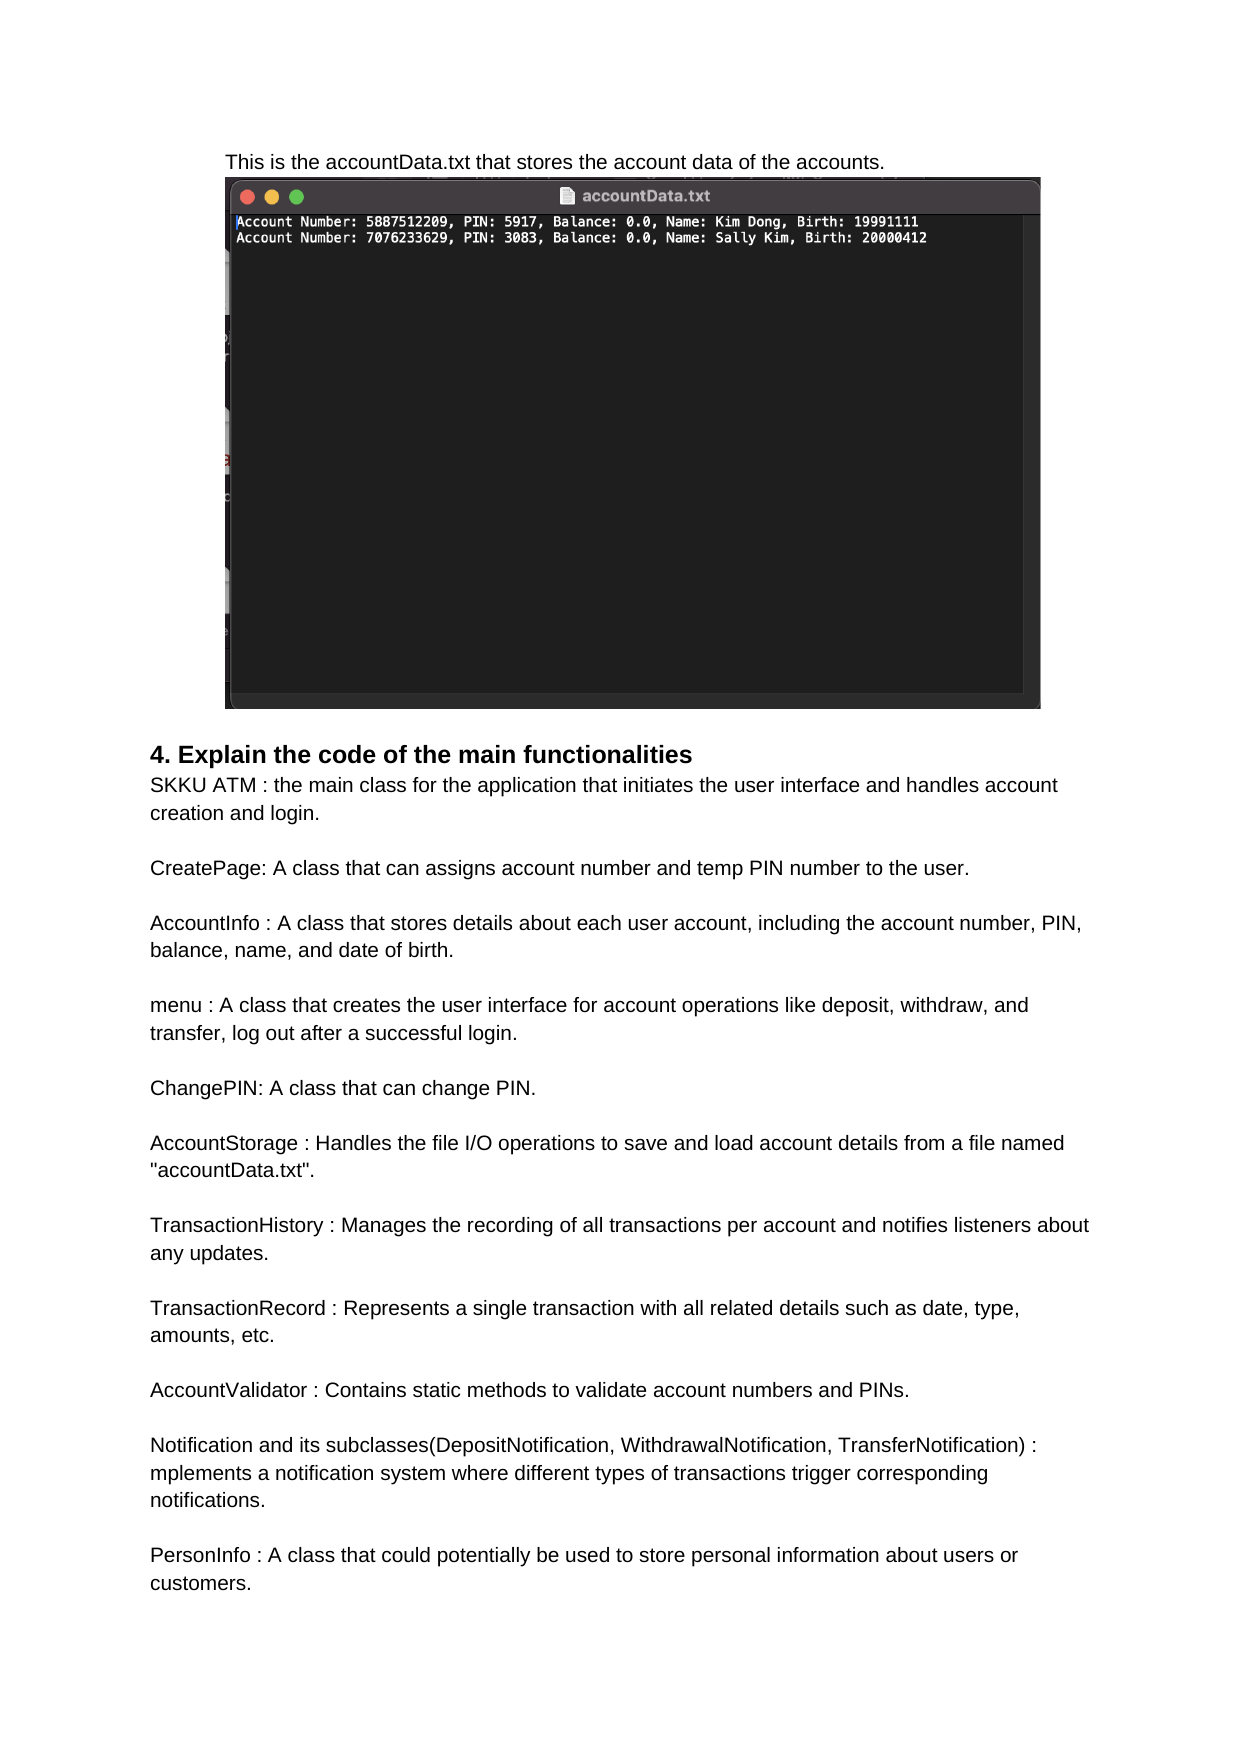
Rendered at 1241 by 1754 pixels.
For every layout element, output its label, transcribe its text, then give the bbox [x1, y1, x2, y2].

text 4. Explain the code of the main functionalities [150, 740, 1090, 769]
text ChangePIN: A class that can change PIN. [150, 1076, 1090, 1099]
text This is the accountData.txt that stores the account data of the accounts. [225, 150, 1090, 174]
text SKKU ATM : the main class for the application that initiates the user interface and handles account creation and login. [150, 773, 1090, 824]
text CreatePage: A class that can assigns account number and temp PIN number to the user. [150, 856, 1090, 879]
picture [225, 177, 1041, 709]
text AccountStorage : Handles the file I/O operations to save and load account details from a file named "accountData.txt". [150, 1131, 1090, 1182]
text TransactionHistory : Manages the recording of all transactions per account and notifies listeners about any updates. [150, 1213, 1090, 1264]
text AccountValidator : Contains static methods to validate account numbers and PINs. [150, 1378, 1090, 1402]
text menu : A class that creates the user interface for account operations like deposit, withdraw, and transfer, log out after a successful login. [150, 993, 1090, 1044]
text AccountInfo : A class that stores details about each user account, including the account number, PIN, balance, name, and date of birth. [150, 911, 1090, 962]
text Notification and its subclasses(DepositNotification, WithdrawalNotification, TransferNotification) : mplements a notification system where different types of transactions trigger corresponding notifications. [150, 1433, 1090, 1512]
text TransactionRecord : Represents a single transaction with all related details such as date, type, amounts, etc. [150, 1296, 1090, 1347]
text PersonInfo : A class that could potentially be used to store personal information about users or customers. [150, 1543, 1090, 1594]
